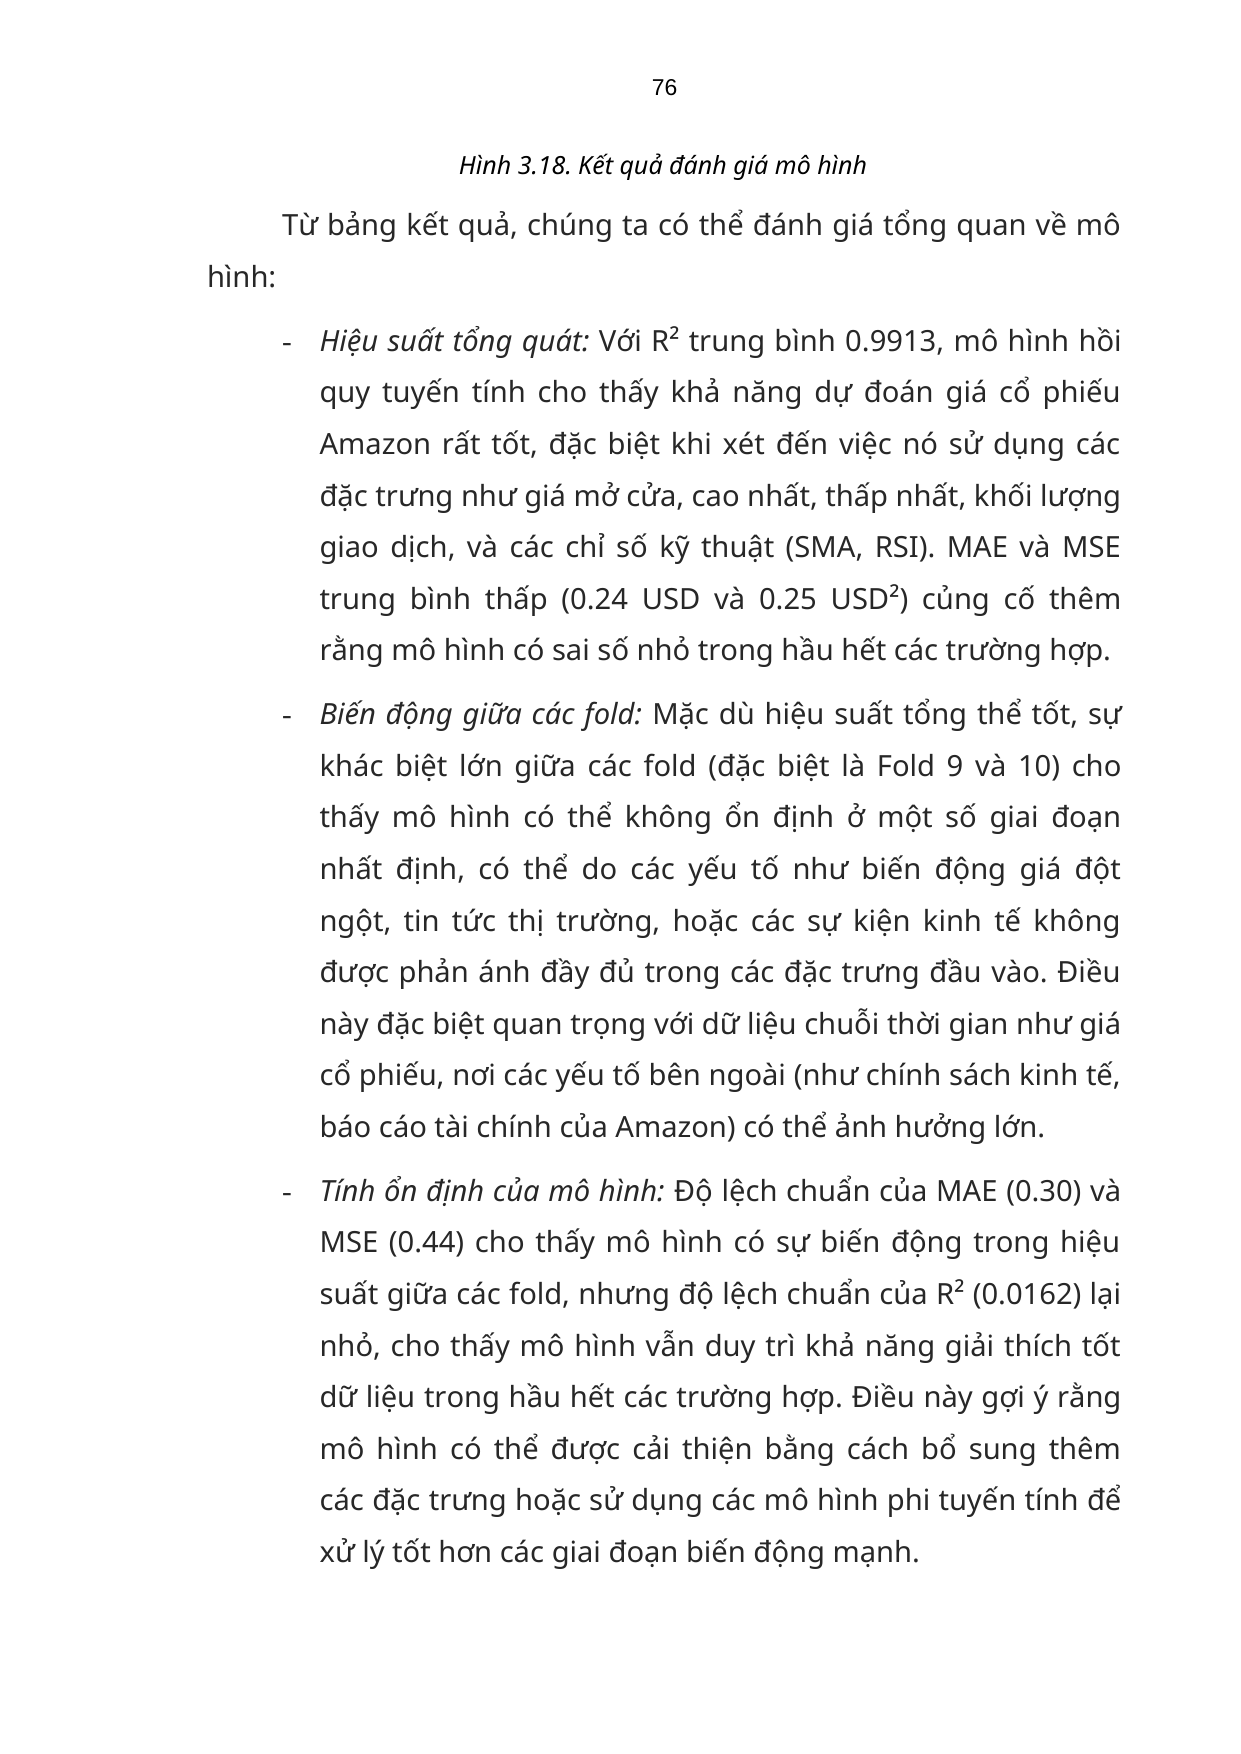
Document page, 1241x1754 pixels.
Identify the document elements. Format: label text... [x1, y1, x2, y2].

text Biến động giữa các fold: Mặc dù hiệu suất tổng thể tốt, sự khác biệt lớn giữa các fold (đặc biệt là Fold 9 và 10) cho thấy mô hình có thể không ổn định ở một số giai đoạn nhất định, có thể do các yếu tố như biến động giá đột ngột, tin tức thị trường, hoặc các sự kiện kinh tế không được phản ánh đầy đủ trong các đặc trưng đầu vào. Điều này đặc biệt quan trọng với dữ liệu chuỗi thời gian như giá cổ phiếu, nơi các yếu tố bên ngoài (như chính sách kinh tế, báo cáo tài chính của Amazon) có thể ảnh hưởng lớn. [282, 693, 1122, 1146]
text Từ bảng kết quả, chúng ta có thể đánh giá tổng quan về mô hình: [207, 204, 1122, 296]
text Hiệu suất tổng quát: Với R² trung bình 0.9913, mô hình hồi quy tuyến tính cho thấy khả năng dự đoán giá cổ phiếu Amazon rất tốt, đặc biệt khi xét đến việc nó sử dụng các đặc trưng như giá mở cửa, cao nhất, thấp nhất, khối lượng giao dịch, và các chỉ số kỹ thuật (SMA, RSI). MAE và MSE trung bình thấp (0.24 USD và 0.25 USD²) củng cố thêm rằng mô hình có sai số nhỏ trong hầu hết các trường hợp. [282, 320, 1122, 669]
text Hình 3.18. Kết quả đánh giá mô hình [207, 148, 1122, 182]
text Tính ổn định của mô hình: Độ lệch chuẩn của MAE (0.30) và MSE (0.44) cho thấy mô hình có sự biến động trong hiệu suất giữa các fold, nhưng độ lệch chuẩn của R² (0.0162) lại nhỏ, cho thấy mô hình vẫn duy trì khả năng giải thích tốt dữ liệu trong hầu hết các trường hợp. Điều này gợi ý rằng mô hình có thể được cải thiện bằng cách bổ sung thêm các đặc trưng hoặc sử dụng các mô hình phi tuyến tính để xử lý tốt hơn các giai đoạn biến động mạnh. [282, 1170, 1122, 1571]
